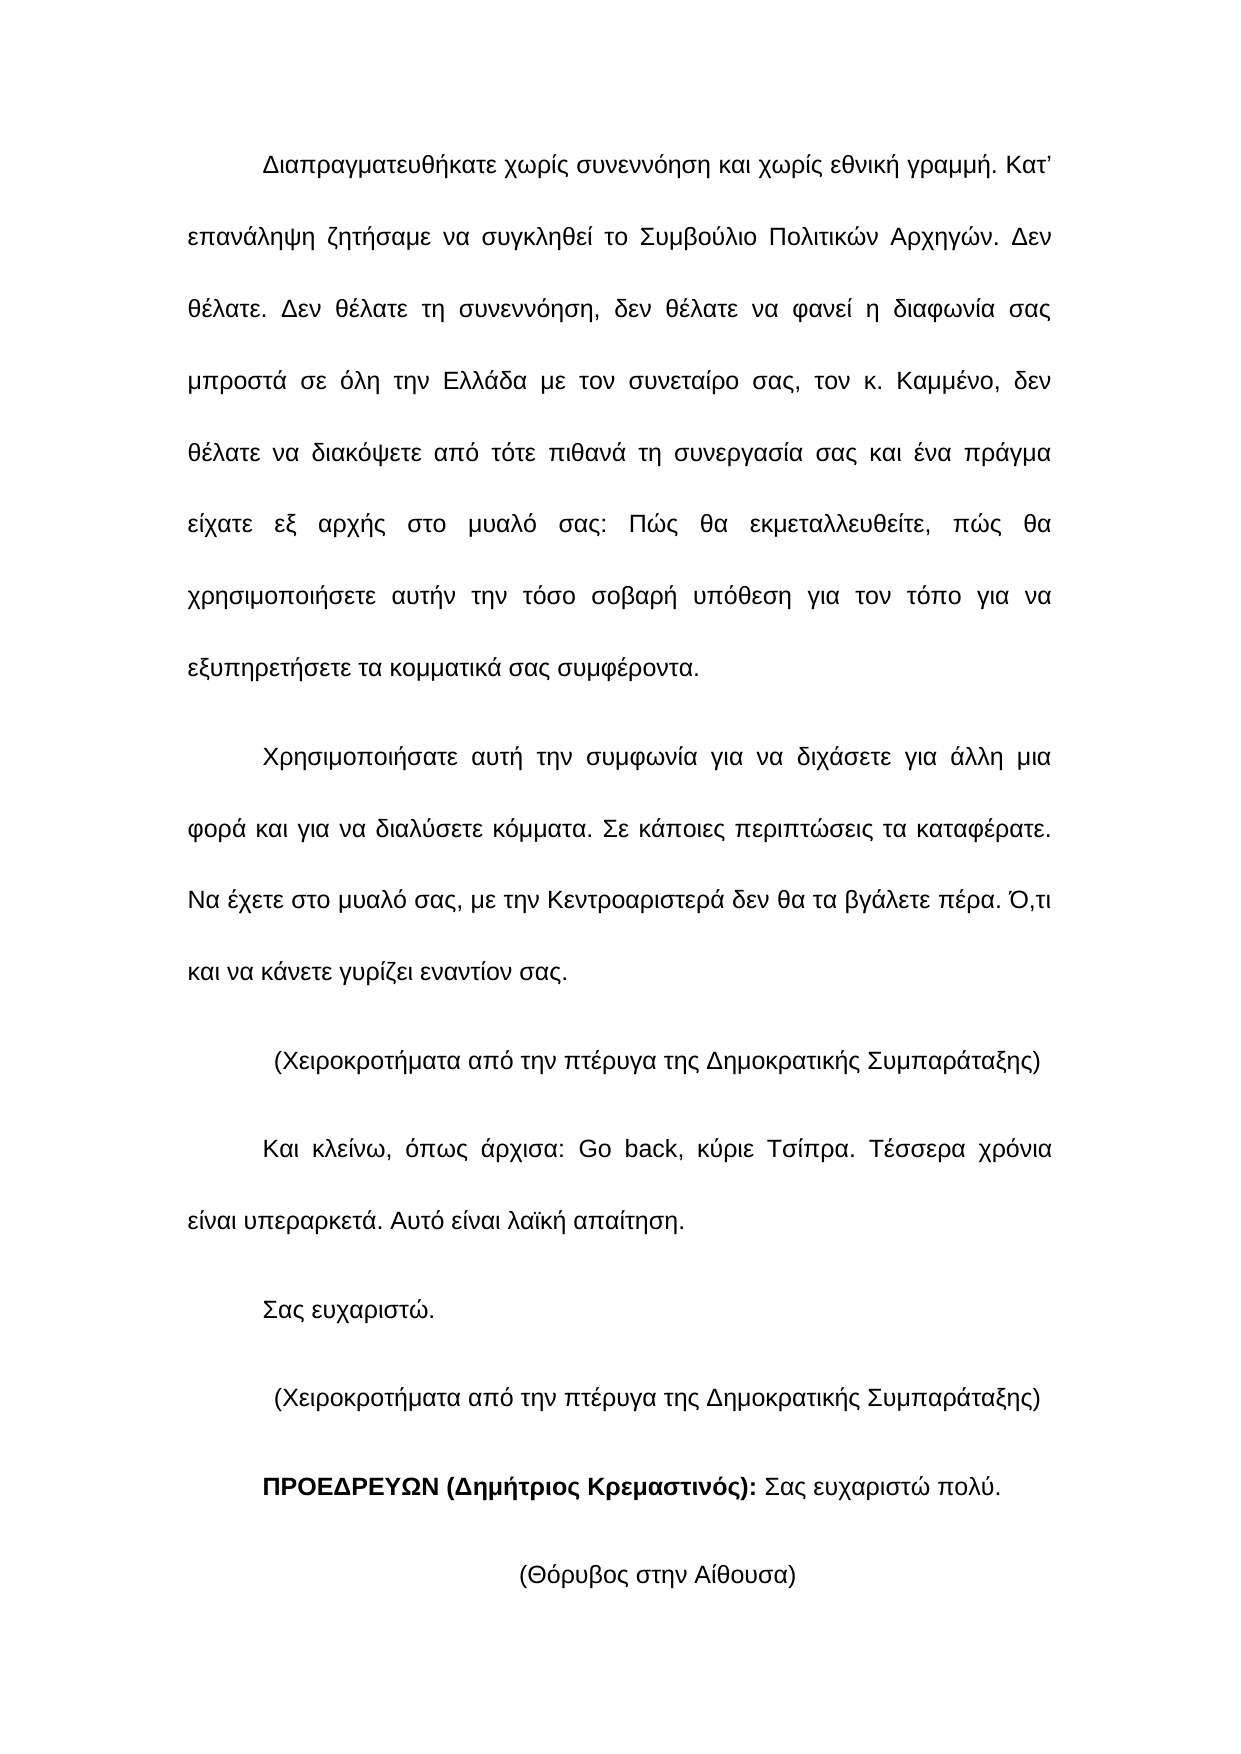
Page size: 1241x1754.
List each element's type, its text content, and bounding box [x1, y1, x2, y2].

text (Χειροκροτήματα από την πτέρυγα της Δημοκρατικής Συμπαράταξης) [187, 1383, 1053, 1412]
text (Χειροκροτήματα από την πτέρυγα της Δημοκρατικής Συμπαράταξης) [187, 1046, 1053, 1074]
text Σας ευχαριστώ. [187, 1295, 1053, 1323]
text ΠΡΟΕΔΡΕΥΩΝ (Δημήτριος Κρεμαστινός): Σας ευχαριστώ πολύ. [187, 1472, 1053, 1501]
text Χρησιμοποιήσατε αυτή την συμφωνία για να διχάσετε για άλλη μια φορά και για να διαλύσετε κόμματα. Σε κάποιες περιπτώσεις τα καταφέρατε. Να έχετε στο μυαλό σας, με την Κεντροαριστερά δεν θα τα βγάλετε πέρα. Ό,τι και να κάνετε γυρίζει εναντίον σας. [187, 742, 1053, 986]
text (Θόρυβος στην Αίθουσα) [187, 1560, 1053, 1589]
text Διαπραγματευθήκατε χωρίς συνεννόηση και χωρίς εθνική γραμμή. Κατ’ επανάληψη ζητήσαμε να συγκληθεί το Συμβούλιο Πολιτικών Αρχηγών. Δεν θέλατε. Δεν θέλατε τη συνεννόηση, δεν θέλατε να φανεί η διαφωνία σας μπροστά σε όλη την Ελλάδα με τον συνεταίρο σας, τον κ. Καμμένο, δεν θέλατε να διακόψετε από τότε πιθανά τη συνεργασία σας και ένα πράγμα είχατε εξ αρχής στο μυαλό σας: Πώς θα εκμεταλλευθείτε, πώς θα χρησιμοποιήσετε αυτήν την τόσο σοβαρή υπόθεση για τον τόπο για να εξυπηρετήσετε τα κομματικά σας συμφέροντα. [187, 150, 1053, 682]
text Και κλείνω, όπως άρχισα: Go back, κύριε Τσίπρα. Τέσσερα χρόνια είναι υπεραρκετά. Αυτό είναι λαϊκή απαίτηση. [187, 1134, 1053, 1235]
